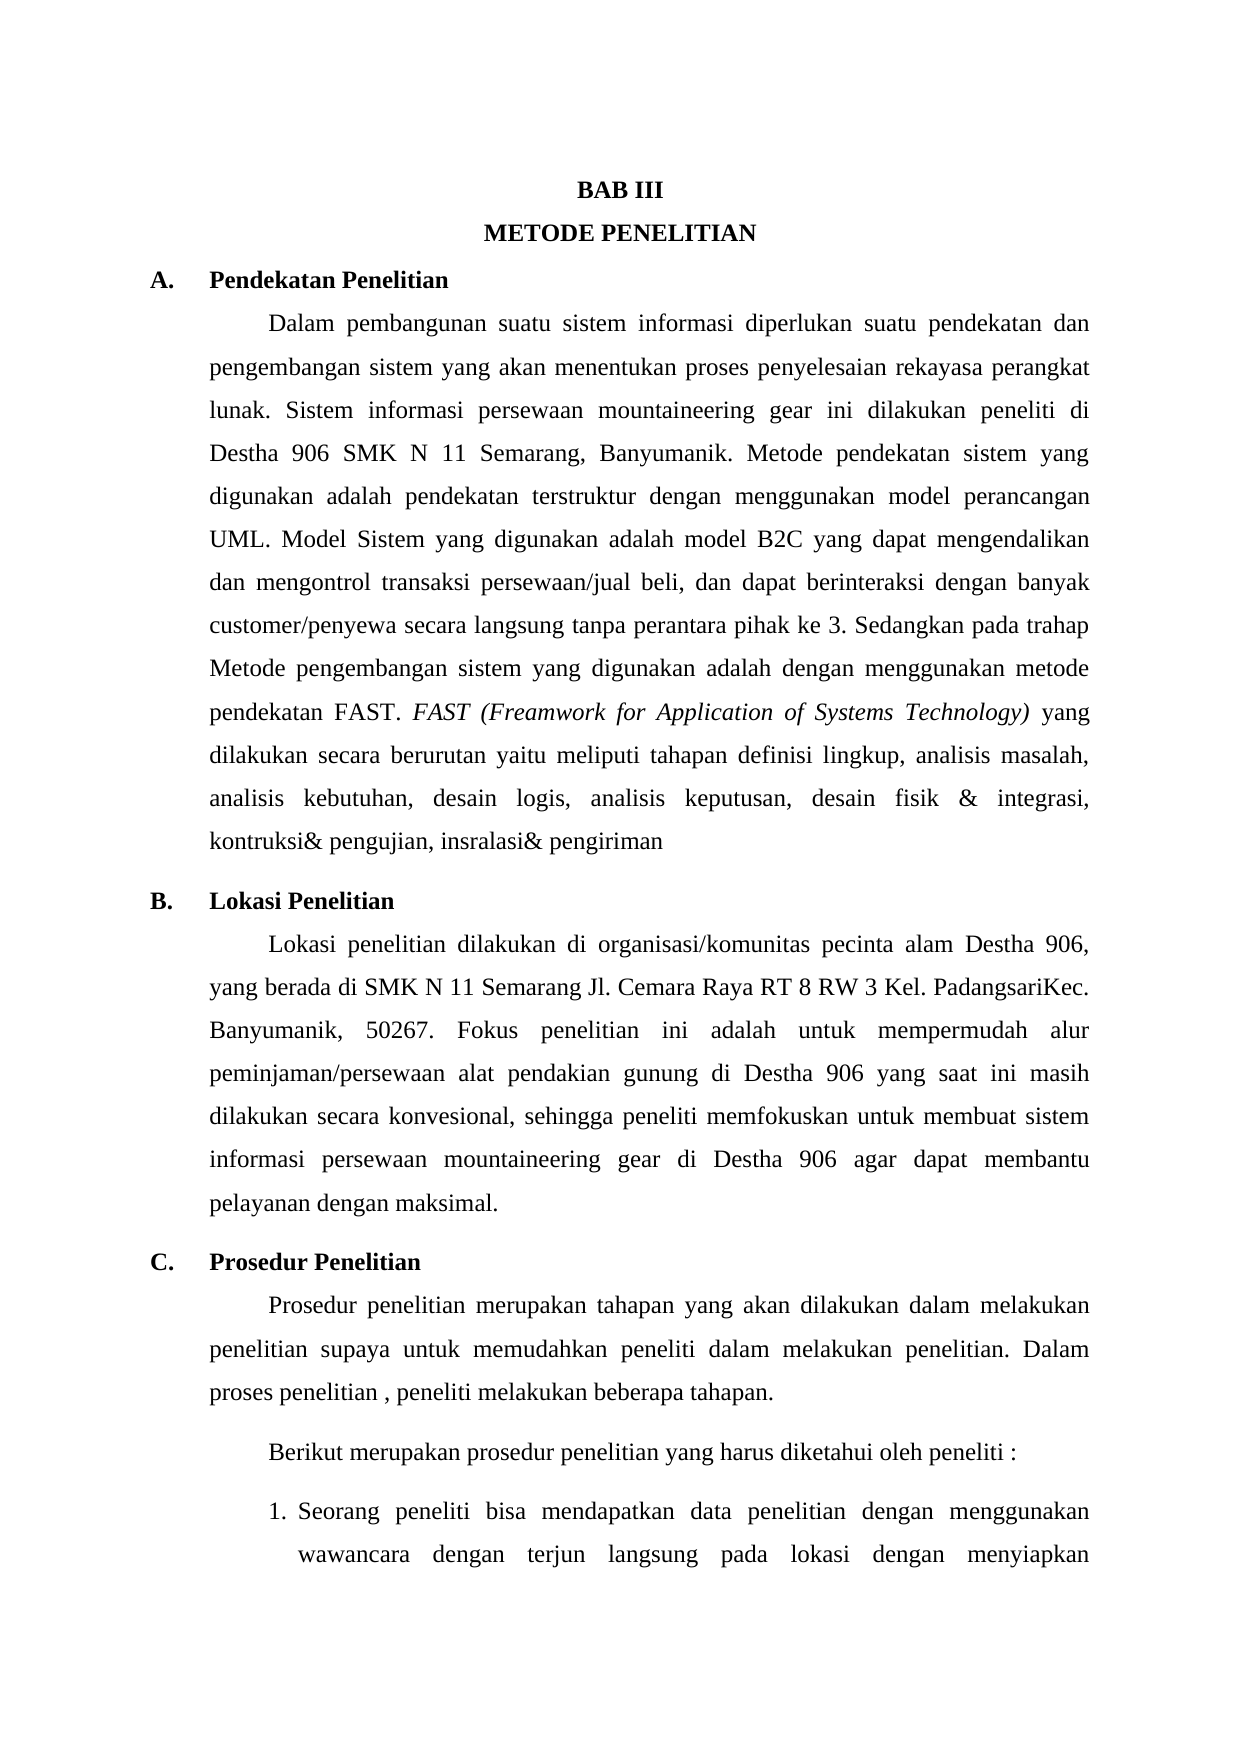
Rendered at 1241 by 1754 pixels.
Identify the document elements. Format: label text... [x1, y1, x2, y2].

subtitle Pendekatan Penelitian [150, 265, 1090, 294]
text Berikut merupakan prosedur penelitian yang harus diketahui oleh peneliti : [209, 1437, 1090, 1465]
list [268, 1496, 1090, 1568]
text Dalam pembangunan suatu sistem informasi diperlukan suatu pendekatan dan pengembangan sistem yang akan menentukan proses penyelesaian rekayasa perangkat lunak. Sistem informasi persewaan mountaineering gear ini dilakukan peneliti di Destha 906 SMK N 11 Semarang, Banyumanik. Metode pendekatan sistem yang digunakan adalah pendekatan terstruktur dengan menggunakan model perancangan UML. Model Sistem yang digunakan adalah model B2C yang dapat mengendalikan dan mengontrol transaksi persewaan/jual beli, dan dapat berinteraksi dengan banyak customer/penyewa secara langsung tanpa perantara pihak ke 3. Sedangkan pada trahap Metode pengembangan sistem yang digunakan adalah dengan menggunakan metode pendekatan FAST. FAST (Freamwork for Application of Systems Technology) yang dilakukan secara berurutan yaitu meliputi tahapan definisi lingkup, analisis masalah, analisis kebutuhan, desain logis, analisis keputusan, desain fisik & integrasi, kontruksi& pengujian, insralasi& pengiriman [209, 308, 1090, 855]
text Prosedur penelitian merupakan tahapan yang akan dilakukan dalam melakukan penelitian supaya untuk memudahkan peneliti dalam melakukan penelitian. Dalam proses penelitian , peneliti melakukan beberapa tahapan. [209, 1291, 1090, 1406]
subtitle Prosedur Penelitian [150, 1247, 1090, 1276]
subtitle Lokasi Penelitian [150, 886, 1090, 914]
text Lokasi penelitian dilakukan di organisasi/komunitas pecinta alam Destha 906, yang berada di SMK N 11 Semarang Jl. Cemara Raya RT 8 RW 3 Kel. PadangsariKec. Banyumanik, 50267. Fokus penelitian ini adalah untuk mempermudah alur peminjaman/persewaan alat pendakian gunung di Destha 906 yang saat ini masih dilakukan secara konvesional, sehingga peneliti memfokuskan untuk membuat sistem informasi persewaan mountaineering gear di Destha 906 agar dapat membantu pelayanan dengan maksimal. [209, 929, 1090, 1216]
subtitle BAB III METODE PENELITIAN [150, 175, 1090, 247]
